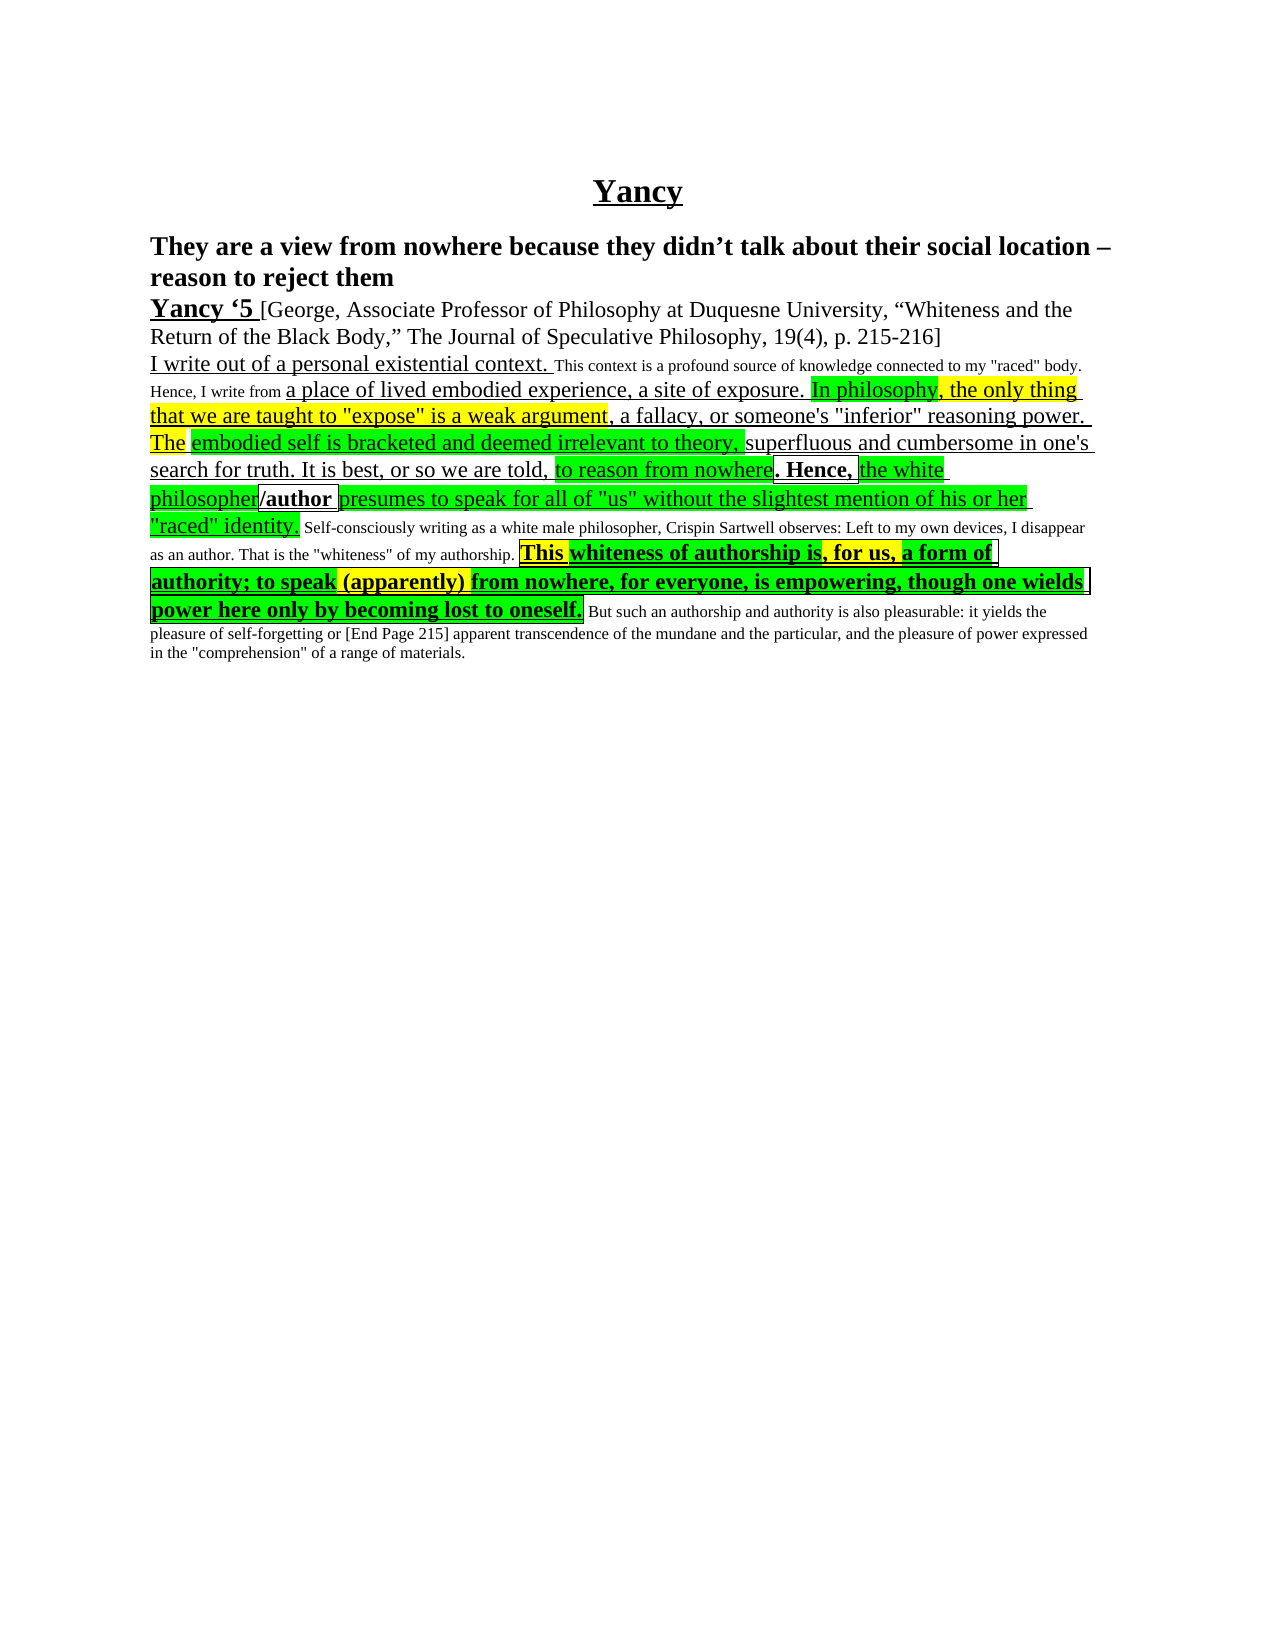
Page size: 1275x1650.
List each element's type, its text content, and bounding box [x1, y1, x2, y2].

subtitle Yancy [150, 171, 1125, 209]
text Yancy ‘5 [George, Associate Professor of Philosophy at Duquesne University, “Whiteness and the Return of the Black Body,” The Journal of Speculative Philosophy, 19(4), p. 215-216] [150, 292, 1125, 350]
text I write out of a personal existential context. This context is a profound source of knowledge connected to my "raced" body. Hence, I write from a place of lived embodied experience, a site of exposure. In philosophy, the only thing that we are taught to "expose" is a weak argument, a fallacy, or someone's "inferior" reasoning power. The embodied self is bracketed and deemed irrelevant to theory, superfluous and cumbersome in one's search for truth. It is best, or so we are told, to reason from nowhere. Hence, the white philosopher/author presumes to speak for all of "us" without the slightest mention of his or her "raced" identity. Self-consciously writing as a white male philosopher, Crispin Sartwell observes: Left to my own devices, I disappear as an author. That is the "whiteness" of my authorship. This whiteness of authorship is, for us, a form of authority; to speak (apparently) from nowhere, for everyone, is empowering, though one wields power here only by becoming lost to oneself. But such an authorship and authority is also pleasurable: it yields the pleasure of self-forgetting or [End Page 215] apparent transcendence of the mundane and the particular, and the pleasure of power expressed in the "comprehension" of a range of materials. [150, 453, 1095, 662]
text I write out of a personal existential context. This context is a profound source of knowledge connected to my "raced" body. Hence, I write from a place of lived embodied experience, a site of exposure. In philosophy, the only thing that we are taught to "expose" is a weak argument, a fallacy, or someone's "inferior" reasoning power. The embodied self is bracketed and deemed irrelevant to theory, superfluous and cumbersome in one's search for truth. It is best, or so we are told, to reason from nowhere. Hence, the white philosopher/author presumes to speak for all of "us" without the slightest mention of his or her "raced" identity. Self-consciously writing as a white male philosopher, Crispin Sartwell observes: Left to my own devices, I disappear as an author. That is the "whiteness" of my authorship. This whiteness of authorship is, for us, a form of authority; to speak (apparently) from nowhere, for everyone, is empowering, though one wields power here only by becoming lost to oneself. But such an authorship and authority is also pleasurable: it yields the pleasure of self-forgetting or [End Page 215] apparent transcendence of the mundane and the particular, and the pleasure of power expressed in the "comprehension" of a range of materials. [150, 350, 1095, 452]
subtitle They are a view from nowhere because they didn’t talk about their social location – reason to reject them [150, 230, 1125, 292]
